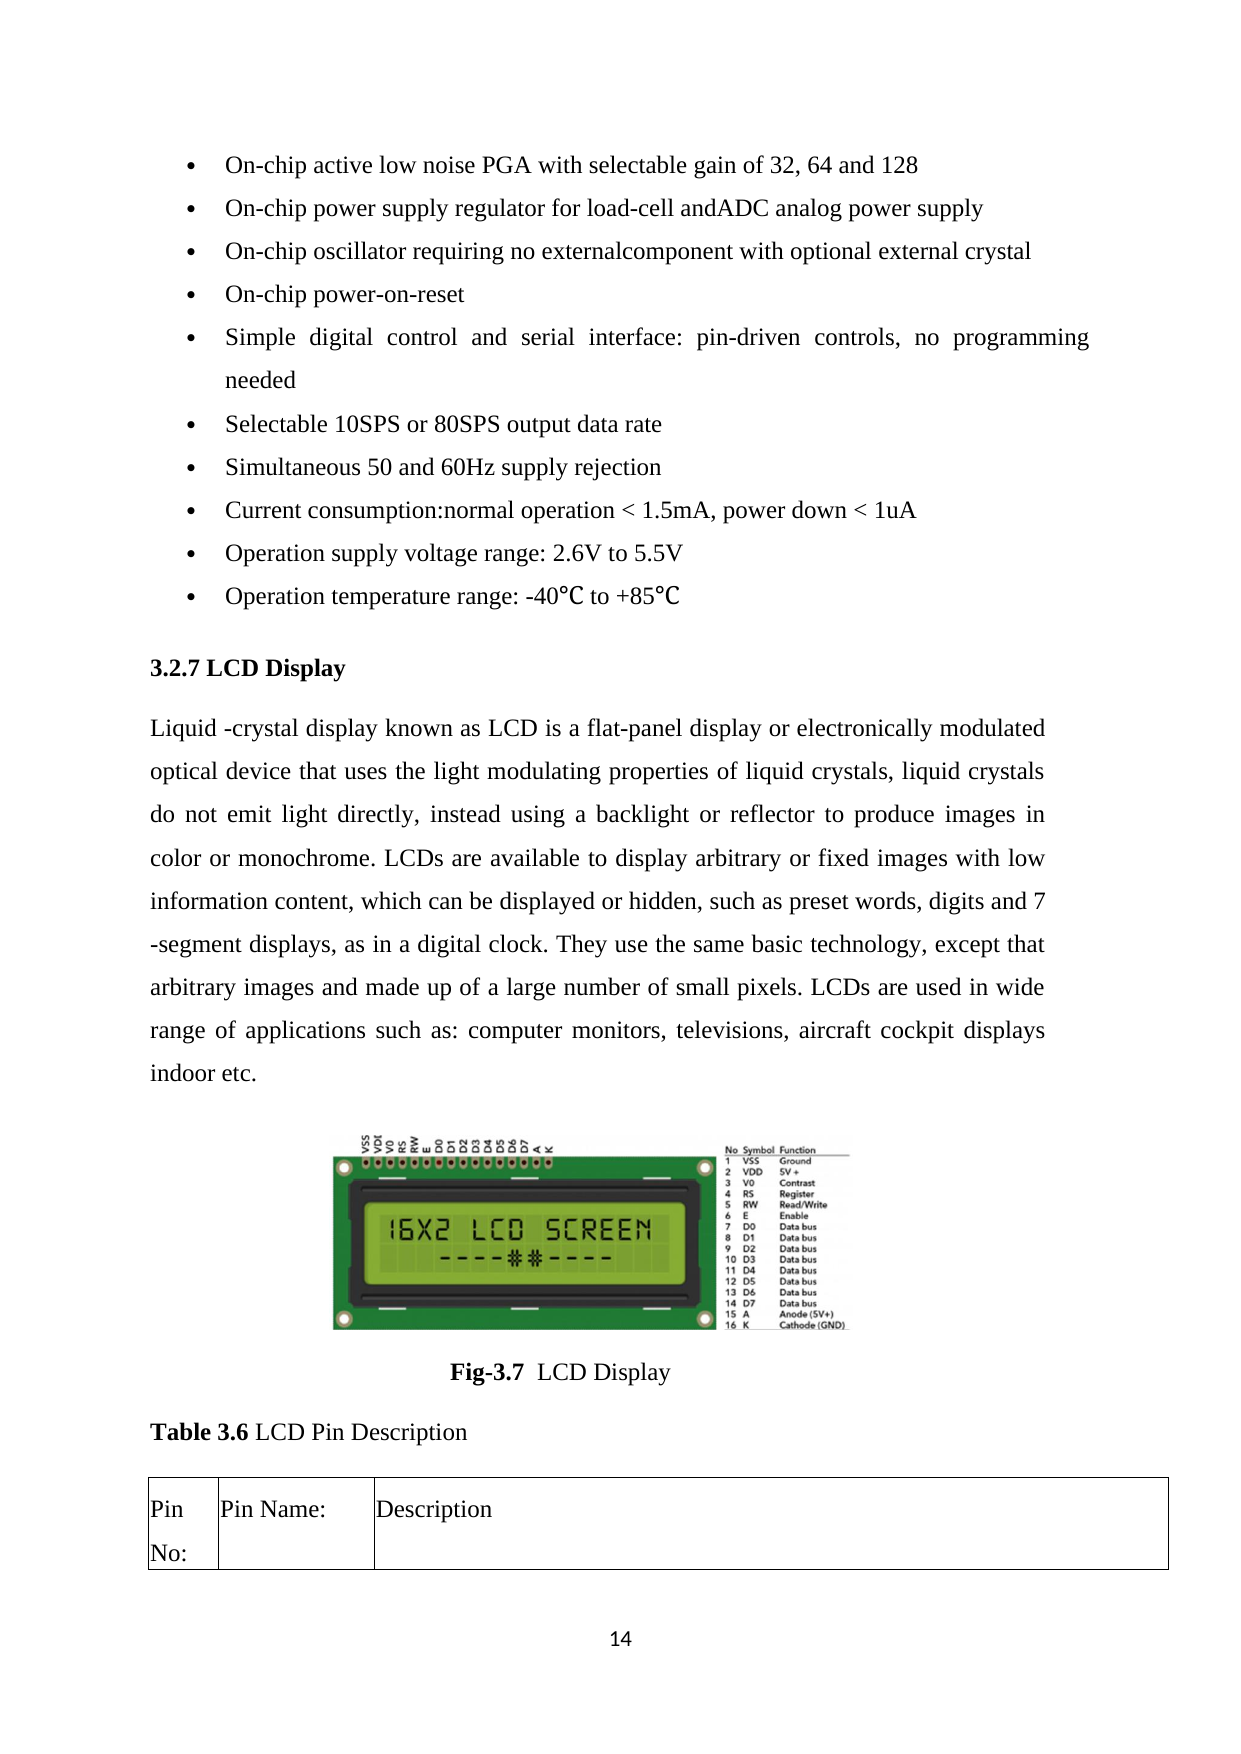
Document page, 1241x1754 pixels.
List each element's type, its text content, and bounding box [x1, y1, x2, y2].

list Selectable 10SPS or 80SPS output data rate [187, 409, 1090, 437]
text Fig-3.7 LCD Display [375, 1357, 1092, 1386]
list Operation supply voltage range: 2.6V to 5.5V [187, 538, 1090, 567]
table_header Pin No: [149, 1478, 218, 1568]
table_header Description [375, 1478, 1168, 1568]
text Liquid -crystal display known as LCD is a flat-panel display or electronically modulated optical device that uses the light modulating properties of liquid crystals, liquid crystals do not emit light directly, instead using a backlight or reflector to produce images in color or monochrome. LCDs are available to display arbitrary or fixed images with low information content, which can be displayed or hidden, such as preset words, digits and 7 -segment displays, as in a digital clock. They use the same basic technology, except that arbitrary images and made up of a large number of small pixels. LCDs are used in wide range of applications such as: computer monitors, televisions, aircraft cockpit displays indoor etc. [150, 713, 1046, 1087]
text Table 3.6 LCD Pin Description [150, 1417, 1092, 1446]
list Operation temperature range: -40℃ to +85℃ [187, 581, 1090, 610]
list On-chip active low noise PGA with selectable gain of 32, 64 and 128 [187, 150, 1090, 179]
list Simple digital control and serial interface: pin-driven controls, no programming needed [187, 322, 1090, 394]
table_header Pin Name: [219, 1478, 374, 1568]
list On-chip oscillator requiring no externalcomponent with optional external crystal [187, 236, 1090, 265]
picture [329, 1135, 855, 1330]
list On-chip power supply regulator for load-cell andADC analog power supply [187, 193, 1090, 222]
list On-chip power-on-reset [187, 279, 1090, 308]
text 3.2.7 LCD Display [150, 653, 1090, 682]
list Simultaneous 50 and 60Hz supply rejection [187, 452, 1090, 481]
list Current consumption:normal operation < 1.5mA, power down < 1uA [187, 495, 1090, 524]
